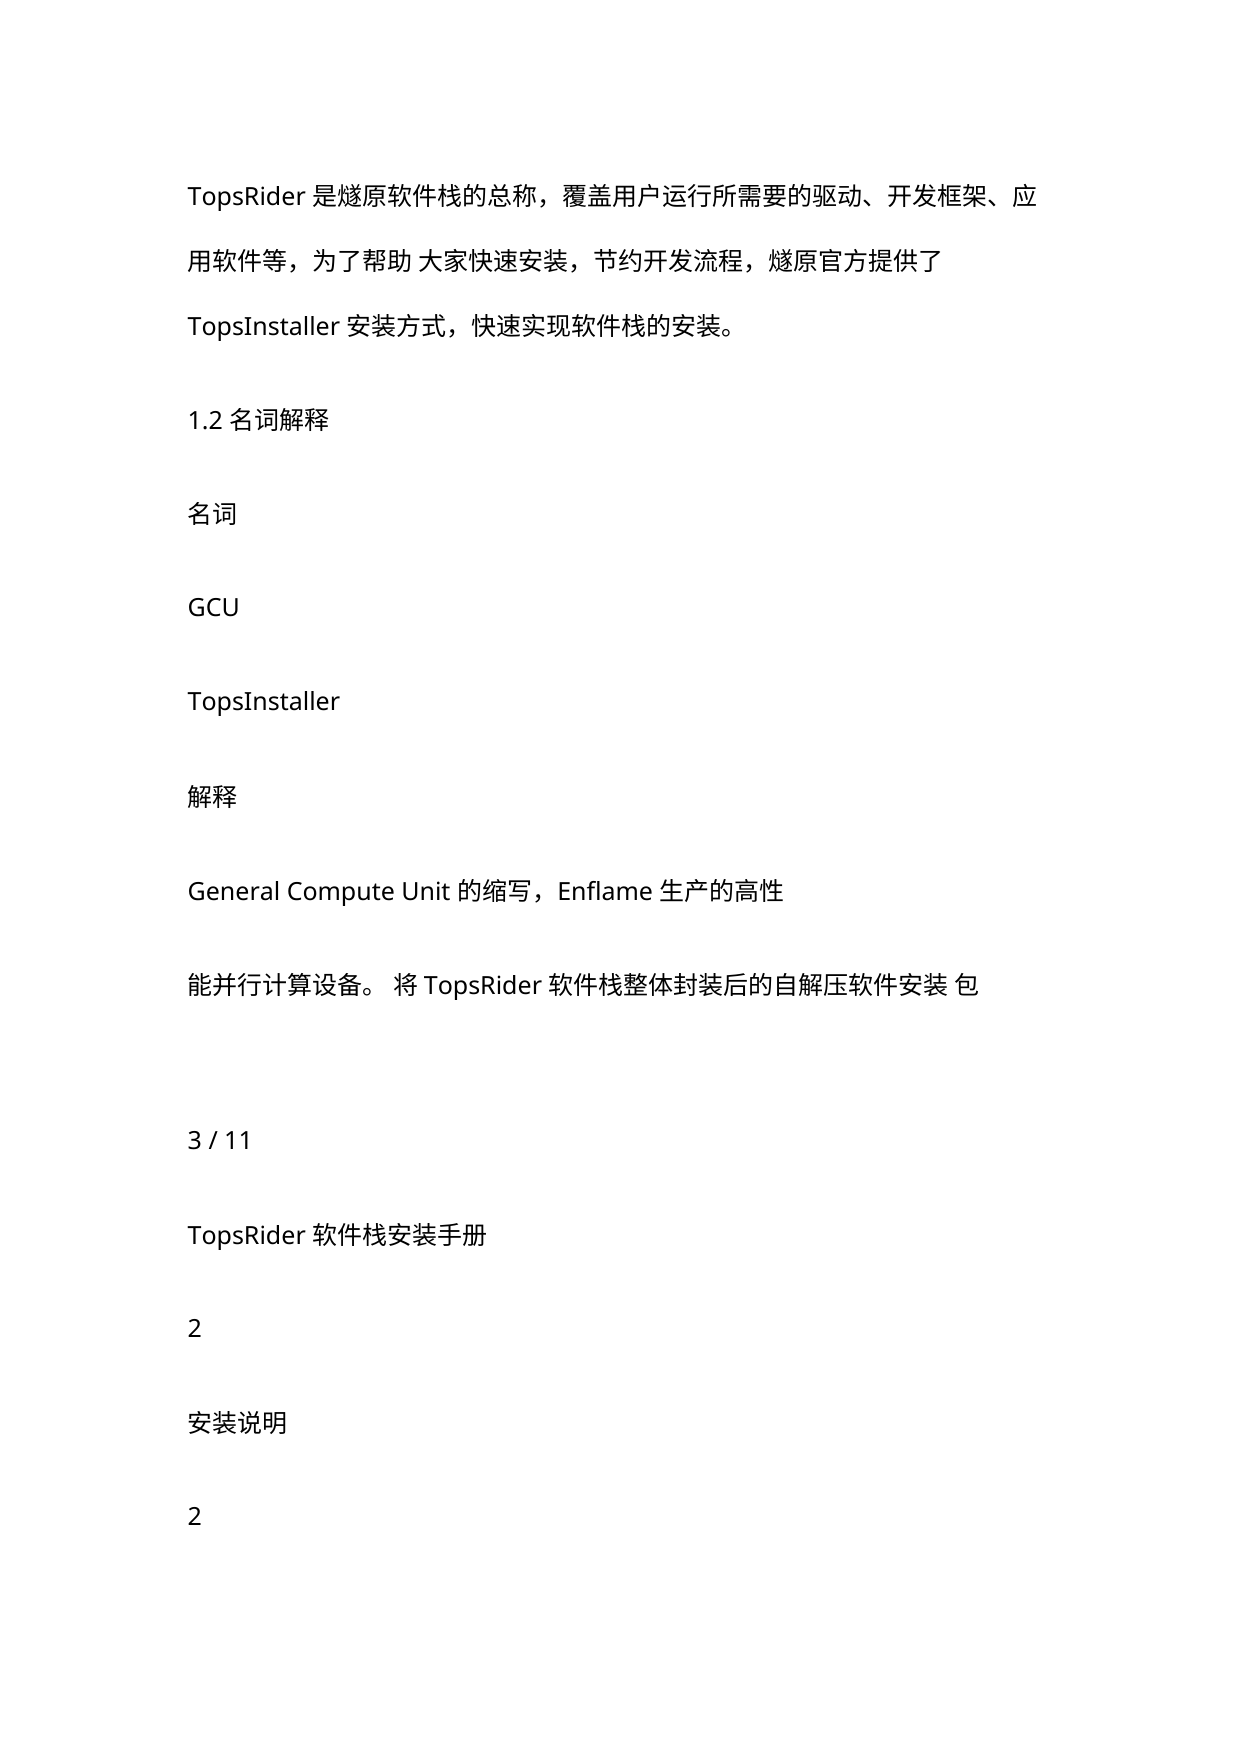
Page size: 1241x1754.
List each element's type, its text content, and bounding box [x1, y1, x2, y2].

text 2 [187, 1484, 1053, 1549]
text 能并行计算设备。 将 TopsRider 软件栈整体封装后的自解压软件安装 包 [187, 951, 1053, 1016]
text 3 / 11 [187, 1107, 1053, 1172]
text 安装说明 [187, 1389, 1053, 1454]
text GCU [187, 574, 1053, 639]
text TopsInstaller [187, 669, 1053, 734]
text General Compute Unit 的缩写，Enflame 生产的高性 [187, 857, 1053, 922]
text TopsRider 软件栈安装手册 [187, 1201, 1053, 1266]
text TopsRider 是燧原软件栈的总称，覆盖用户运行所需要的驱动、开发框架、应用软件等，为了帮助 大家快速安装，节约开发流程，燧原官方提供了 TopsInstaller 安装方式，快速实现软件栈的安装。 [187, 162, 1053, 357]
text 解释 [187, 763, 1053, 828]
text 名词 [187, 480, 1053, 545]
text 2 [187, 1295, 1053, 1360]
text 1.2 名词解释 [187, 386, 1053, 451]
